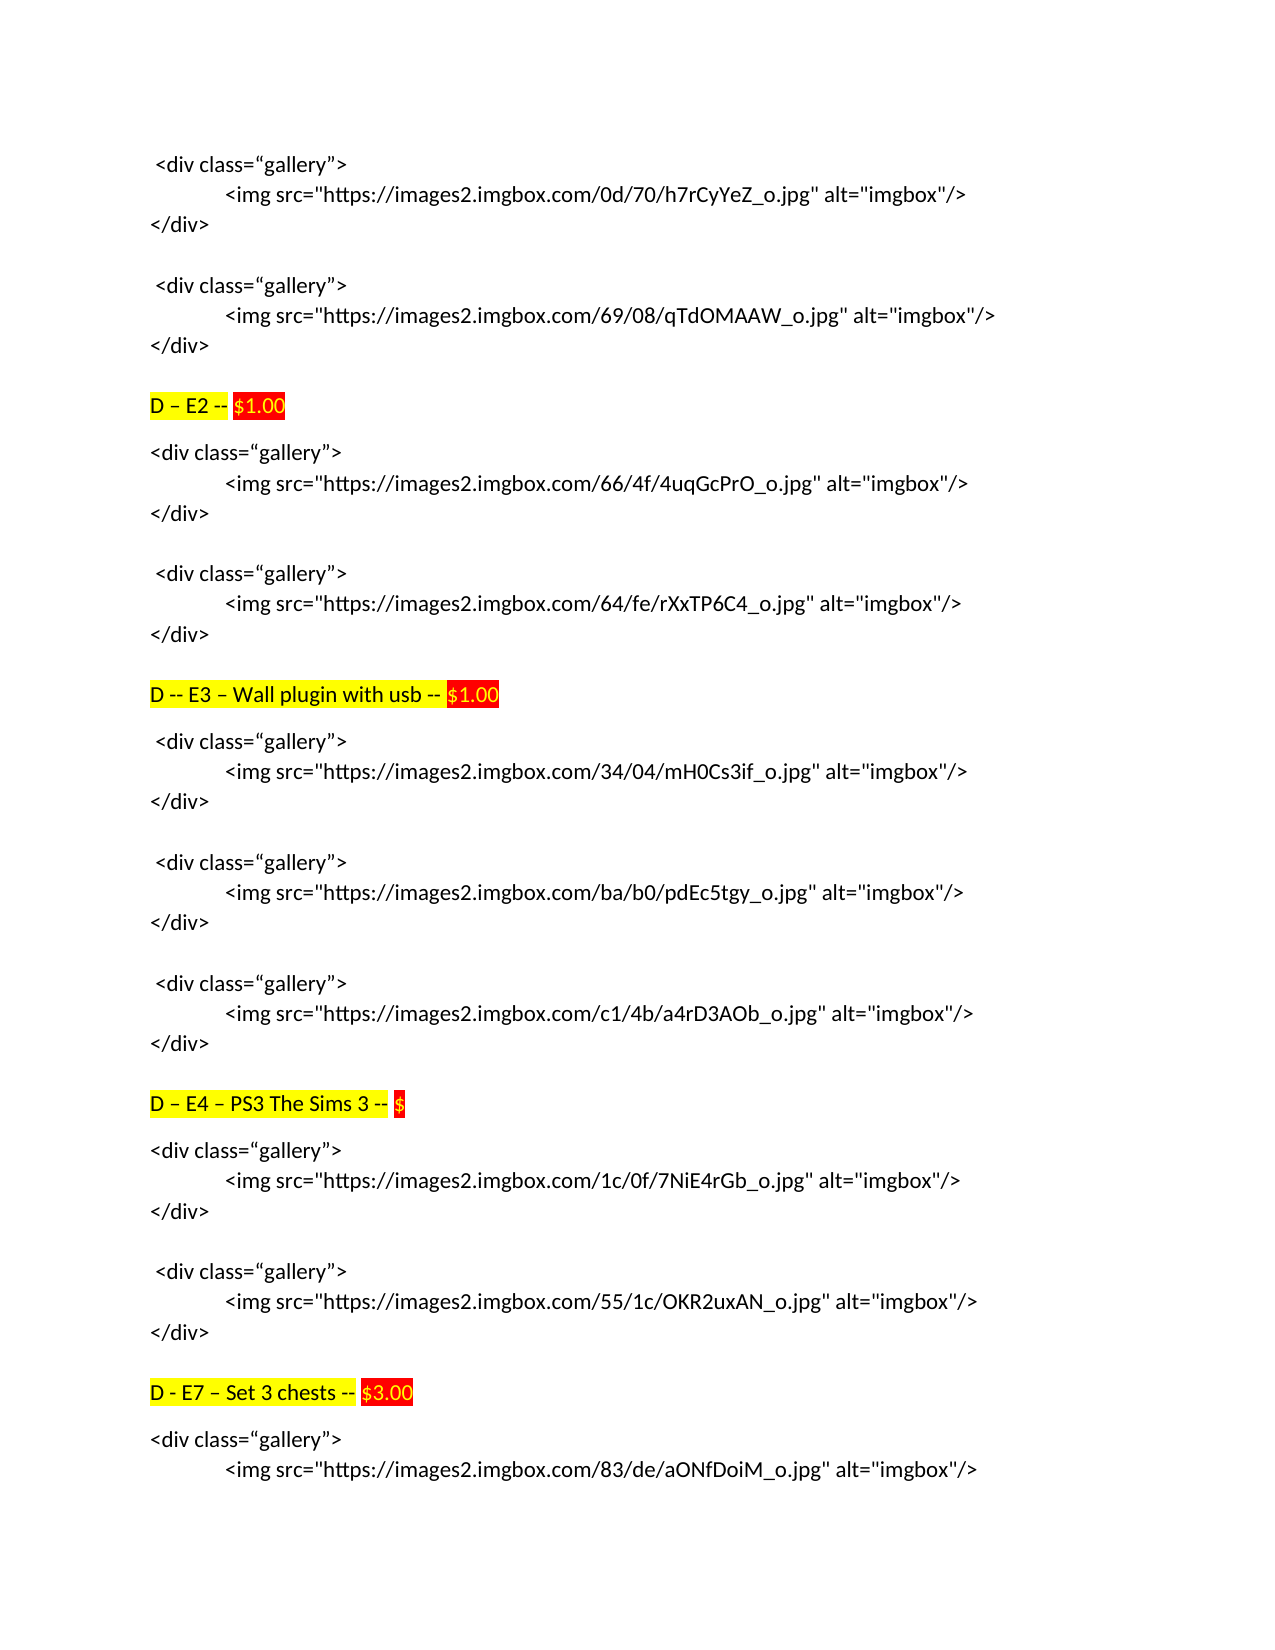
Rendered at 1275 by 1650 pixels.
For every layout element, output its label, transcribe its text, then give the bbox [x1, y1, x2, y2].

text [150, 150, 1125, 420]
text <div class=“gallery”> <img src="https://images2.imgbox.com/66/4f/4uqGcPrO_o.jpg" alt="imgbox"/> </div> <div class=“gallery”> <img src="https://images2.imgbox.com/64/fe/rXxTP6C4_o.jpg" alt="imgbox"/> </div> D -- E3 – Wall plugin with usb -- $1.00 [150, 438, 1125, 708]
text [150, 1425, 1125, 1483]
text <div class=“gallery”> <img src="https://images2.imgbox.com/34/04/mH0Cs3if_o.jpg" alt="imgbox"/> </div> <div class=“gallery”> <img src="https://images2.imgbox.com/ba/b0/pdEc5tgy_o.jpg" alt="imgbox"/> </div> <div class=“gallery”> <img src="https://images2.imgbox.com/c1/4b/a4rD3AOb_o.jpg" alt="imgbox"/> </div> D – E4 – PS3 The Sims 3 -- $ [150, 727, 1125, 1118]
text <div class=“gallery”> <img src="https://images2.imgbox.com/1c/0f/7NiE4rGb_o.jpg" alt="imgbox"/> </div> <div class=“gallery”> <img src="https://images2.imgbox.com/55/1c/OKR2uxAN_o.jpg" alt="imgbox"/> </div> D - E7 – Set 3 chests -- $3.00 [150, 1136, 1125, 1406]
